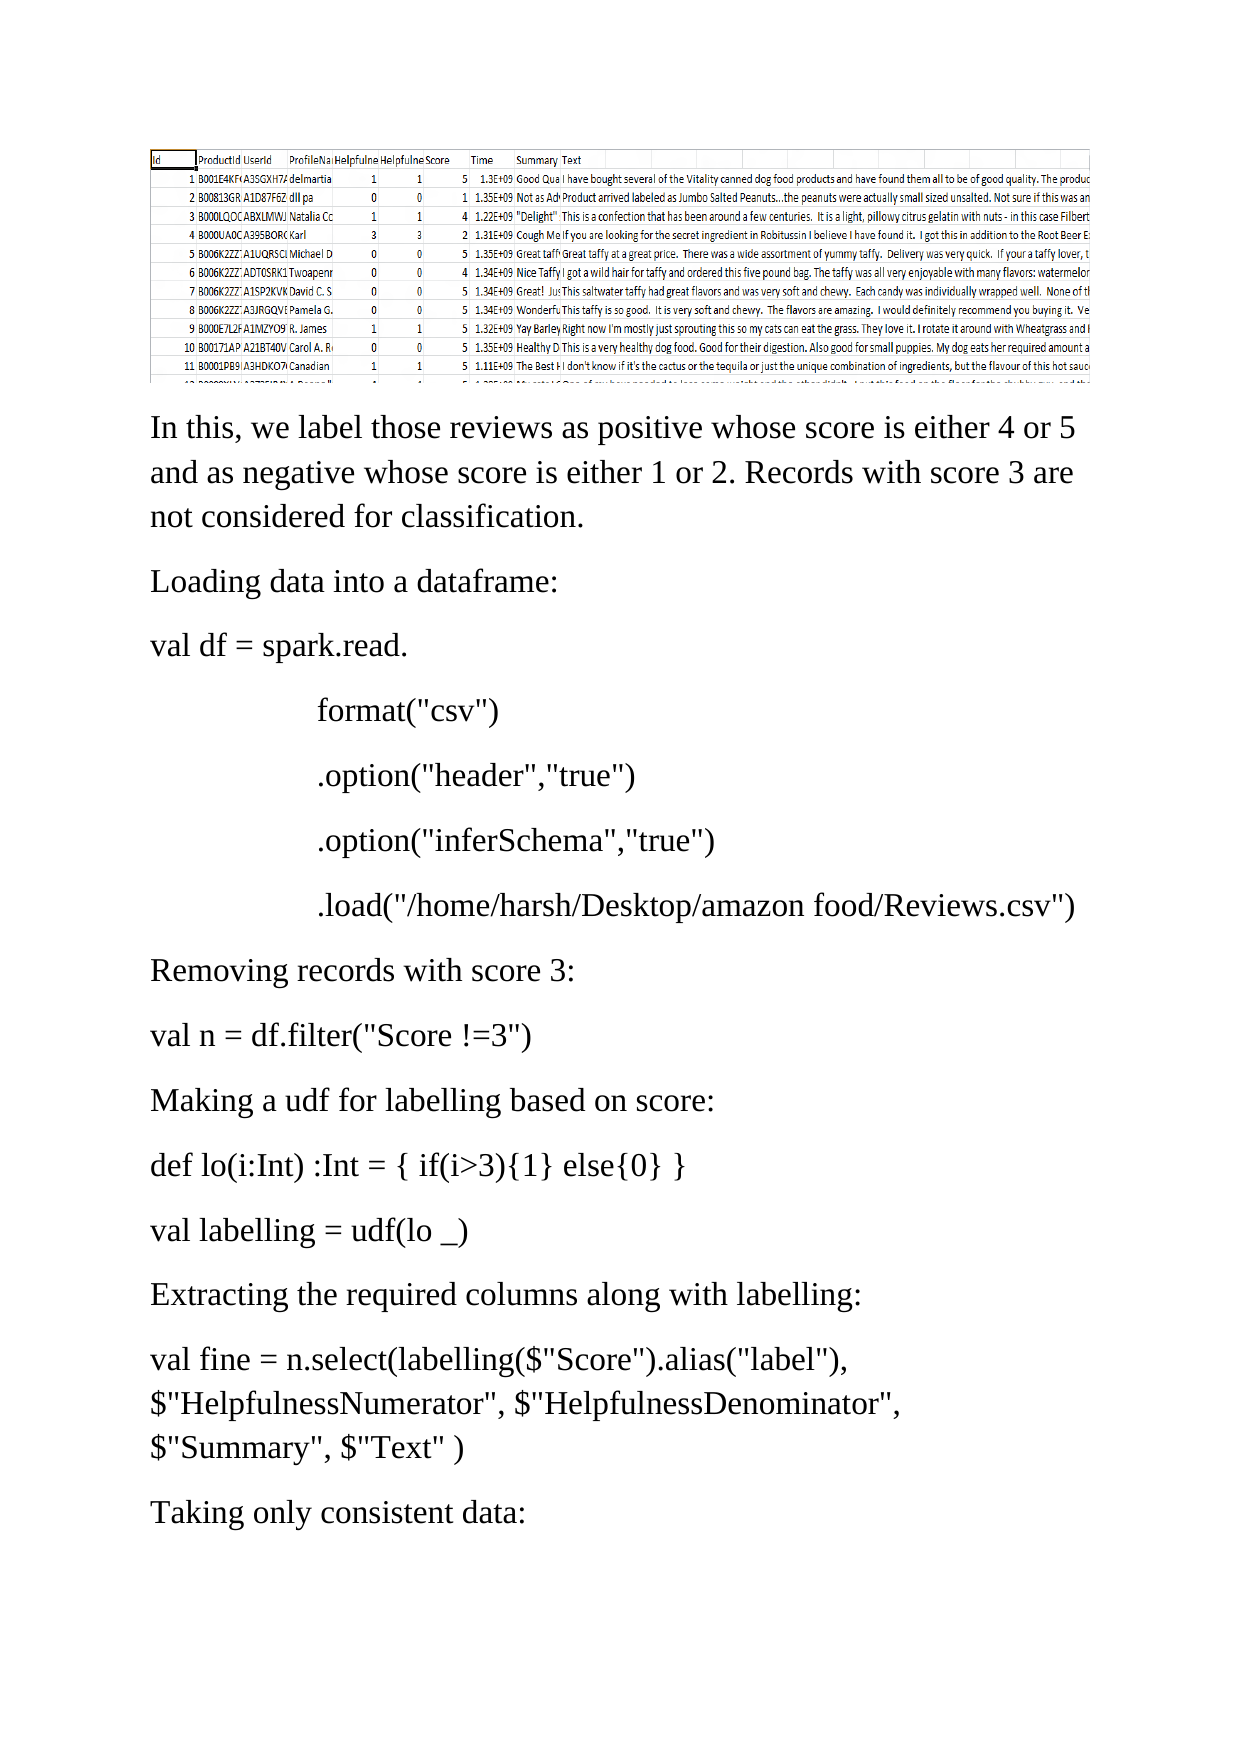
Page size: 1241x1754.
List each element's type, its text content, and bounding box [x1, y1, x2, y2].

text Loading data into a dataframe: [150, 561, 1090, 599]
picture [150, 149, 1090, 383]
text Taking only consistent data: [150, 1493, 1090, 1531]
text val labelling = udf(lo _) [150, 1210, 1090, 1248]
text def lo(i:Int) :Int = { if(i>3){1} else{0} } [150, 1145, 1090, 1183]
text .option("inferSchema","true") [150, 820, 1090, 859]
text .load("/home/harsh/Desktop/amazon food/Reviews.csv") [150, 885, 1090, 924]
text val df = spark.read. [150, 626, 1090, 664]
text val n = df.filter("Score !=3") [150, 1015, 1090, 1053]
text In this, we label those reviews as positive whose score is either 4 or 5 and as negative whose score is either 1 or 2. Records with score 3 are not considered for classification. [150, 408, 1090, 534]
text format("csv") [150, 691, 1090, 729]
text val fine = n.select(labelling($"Score").alias("label"), $"HelpfulnessNumerator", $"HelpfulnessDenominator", $"Summary", $"Text" ) [150, 1339, 1090, 1466]
text Removing records with score 3: [150, 950, 1090, 988]
text Extracting the required columns along with labelling: [150, 1275, 1090, 1313]
text Making a udf for labelling based on score: [150, 1080, 1090, 1118]
text .option("header","true") [150, 756, 1090, 794]
